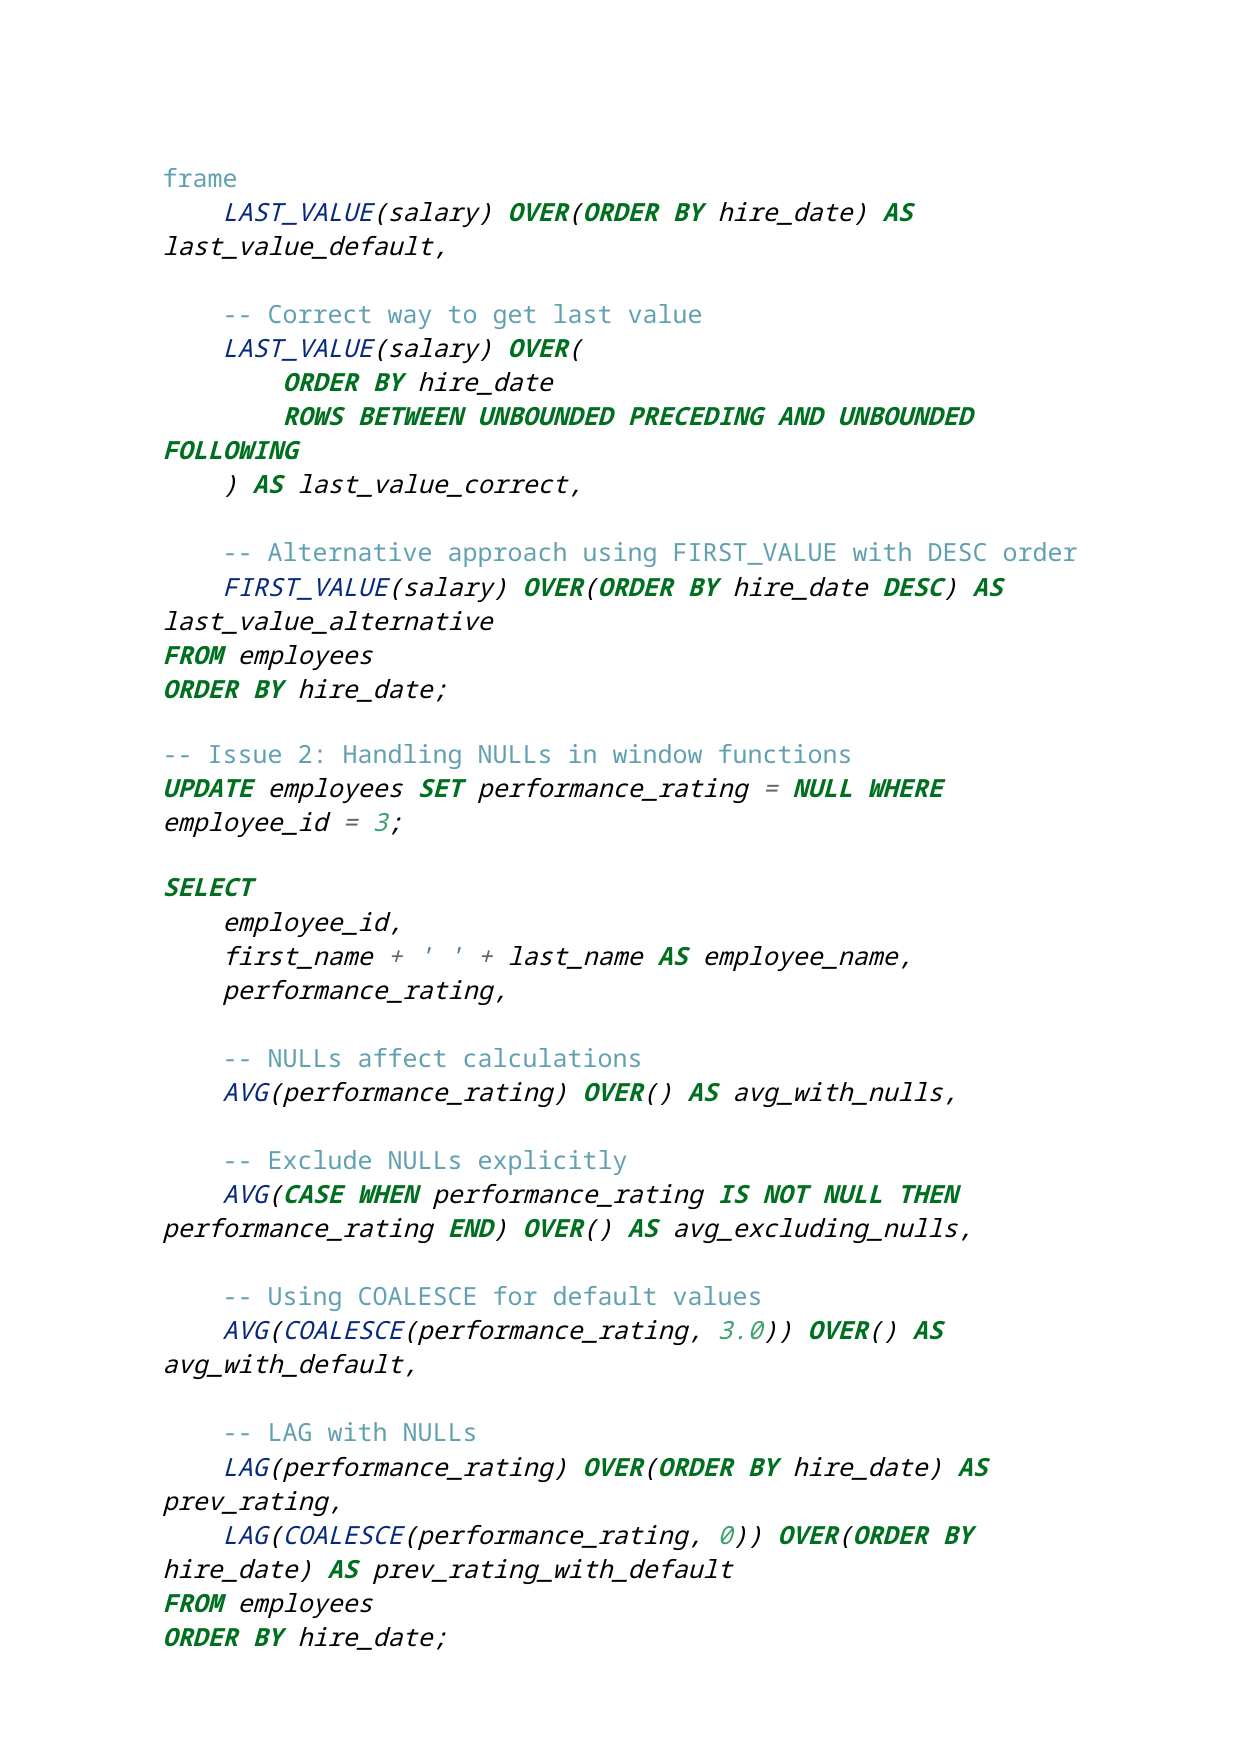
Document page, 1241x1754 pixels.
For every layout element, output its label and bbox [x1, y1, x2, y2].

text [162, 160, 1078, 1653]
